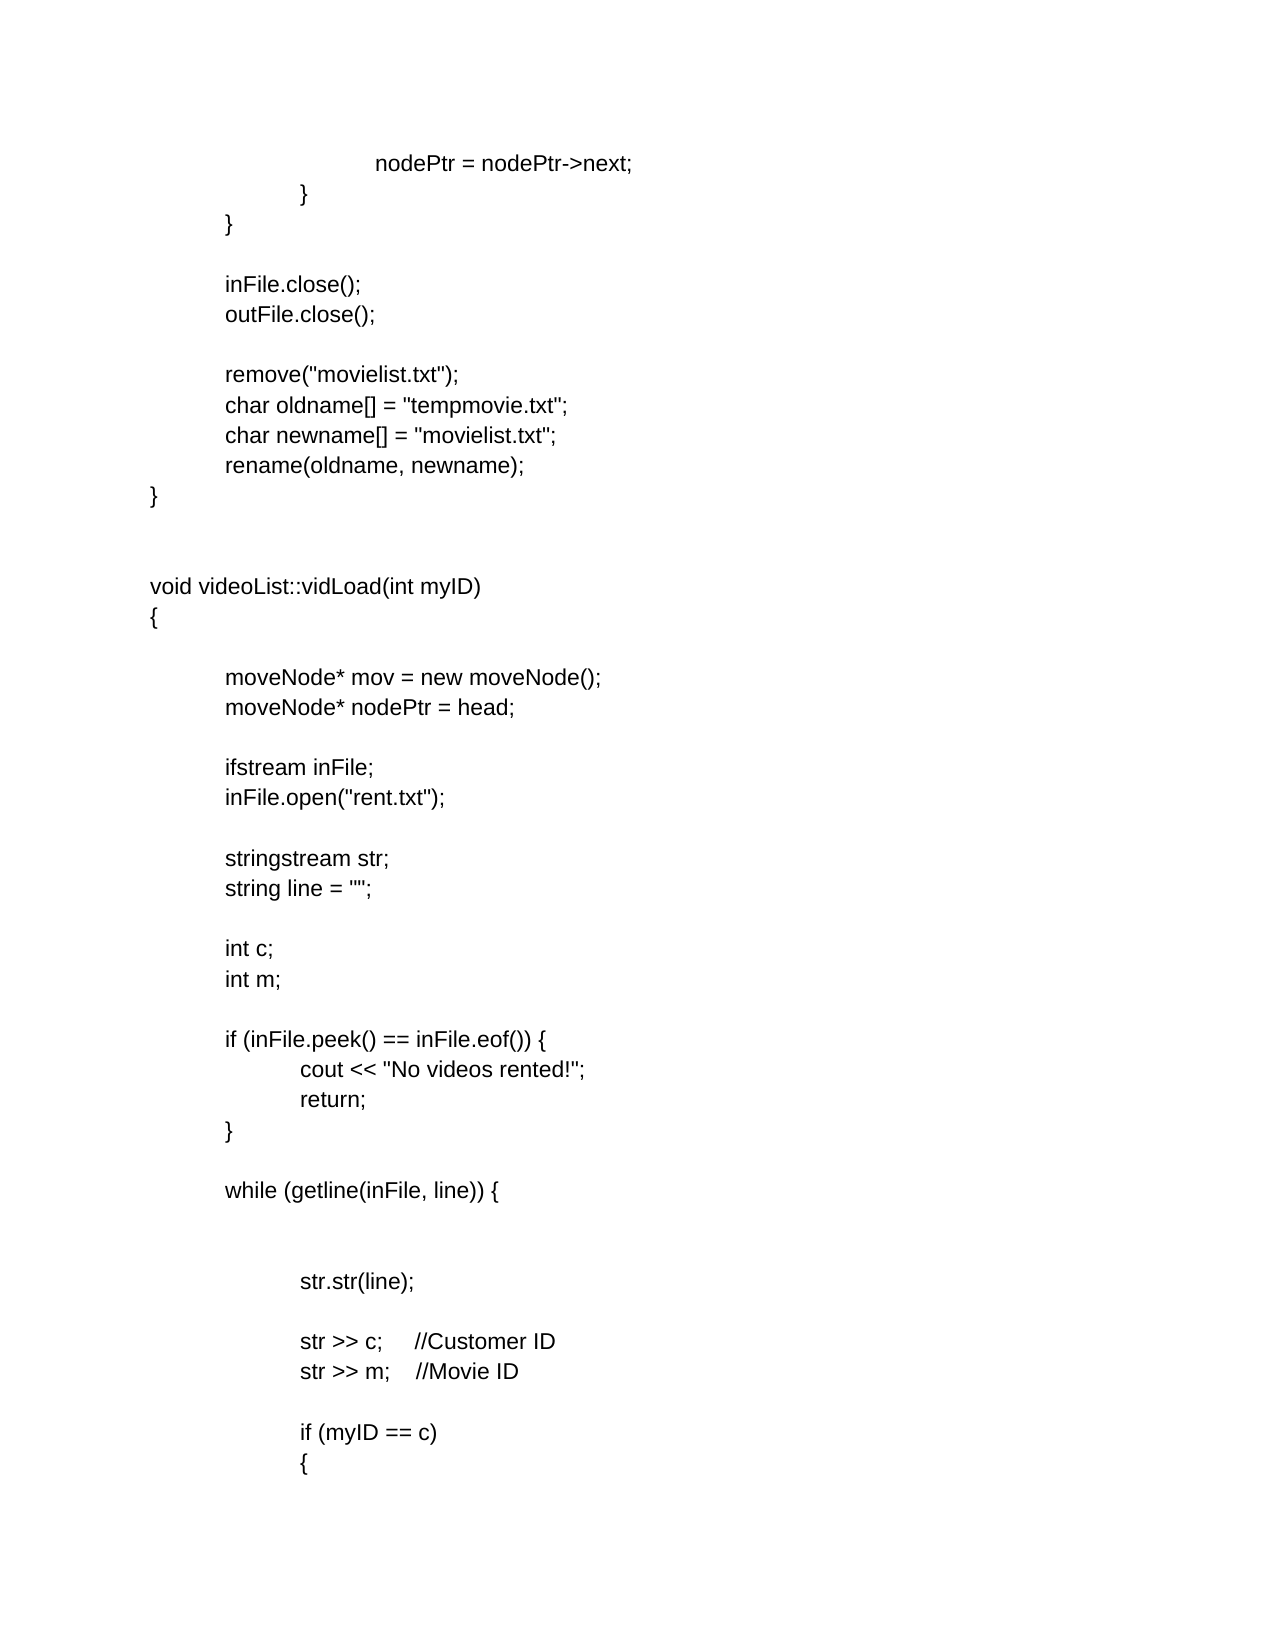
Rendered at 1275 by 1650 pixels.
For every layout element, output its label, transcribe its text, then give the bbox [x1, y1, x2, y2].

text string line = ""; [150, 875, 1125, 901]
text inFile.close(); [150, 271, 1125, 297]
text cout << "No videos rented!"; [150, 1056, 1125, 1083]
text { [150, 603, 1125, 629]
text str.str(line); [150, 1268, 1125, 1294]
text } [150, 1117, 1125, 1143]
text stringstream str; [150, 845, 1125, 871]
text { [150, 1449, 1125, 1475]
text return; [150, 1086, 1125, 1113]
text } [150, 180, 1125, 207]
text } [150, 210, 1125, 237]
text char newname[] = "movielist.txt"; [150, 422, 1125, 448]
text inFile.open("rent.txt"); [150, 784, 1125, 811]
text int c; [150, 935, 1125, 962]
text outFile.close(); [150, 301, 1125, 327]
text } [150, 482, 1125, 509]
text while (getline(inFile, line)) { [150, 1177, 1125, 1203]
text str >> m; //Movie ID [150, 1358, 1125, 1385]
text remove("movielist.txt"); [150, 361, 1125, 388]
text int m; [150, 966, 1125, 992]
text moveNode* nodePtr = head; [150, 694, 1125, 720]
text void videoList::vidLoad(int myID) [150, 573, 1125, 599]
text if (inFile.peek() == inFile.eof()) { [150, 1026, 1125, 1052]
text str >> c; //Customer ID [150, 1328, 1125, 1354]
text moveNode* mov = new moveNode(); [150, 663, 1125, 690]
text nodePtr = nodePtr->next; [150, 150, 1125, 176]
text char oldname[] = "tempmovie.txt"; [150, 392, 1125, 418]
text if (myID == c) [150, 1419, 1125, 1445]
text ifstream inFile; [150, 754, 1125, 781]
text rename(oldname, newname); [150, 452, 1125, 478]
